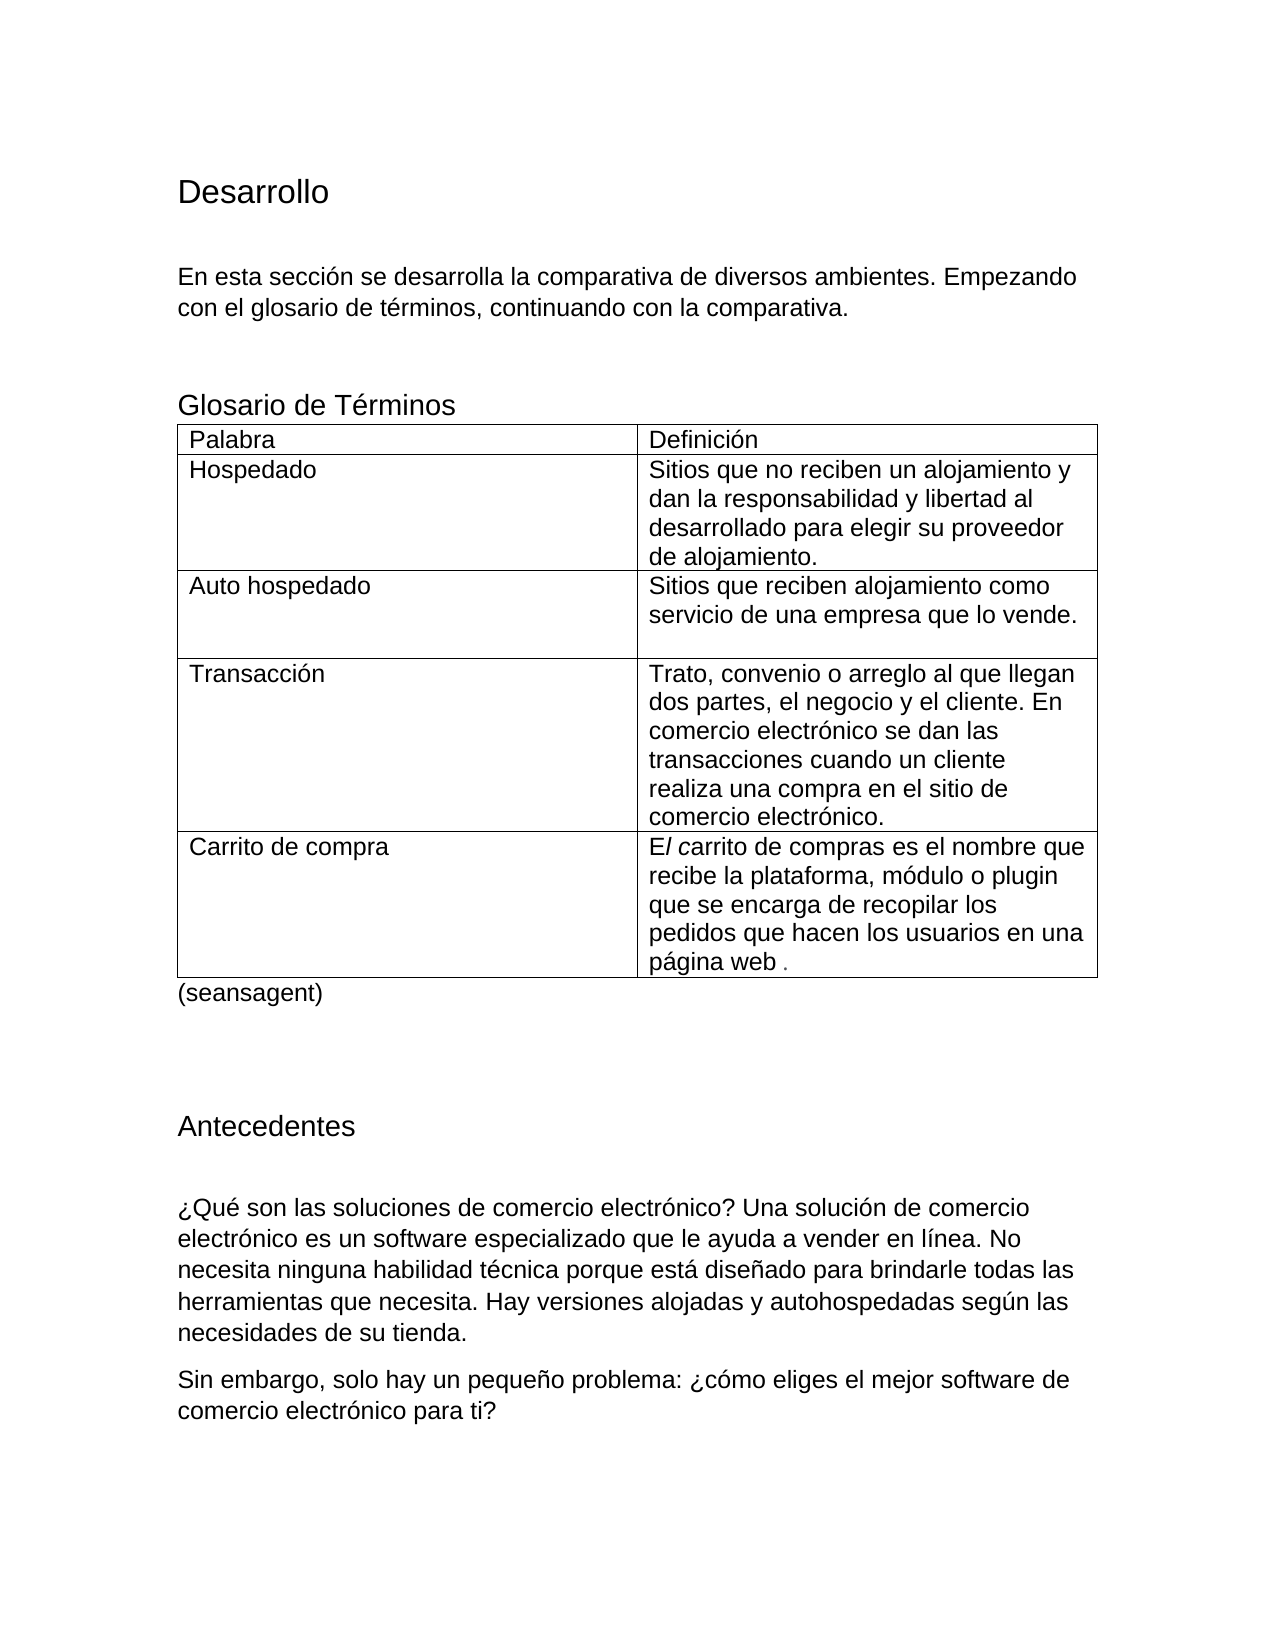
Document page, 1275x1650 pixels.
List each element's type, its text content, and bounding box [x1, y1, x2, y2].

text Sin embargo, solo hay un pequeño problema: ¿cómo eliges el mejor software de comercio electrónico para ti? [177, 1365, 1098, 1425]
table_header Palabra [178, 425, 637, 454]
table_cell Hospedado [178, 455, 637, 570]
table_header Definición [638, 425, 1097, 454]
table_cell El carrito de compras es el nombre que recibe la plataforma, módulo o plugin que se encarga de recopilar los pedidos que hacen los usuarios en una página web . [638, 832, 1097, 977]
table_cell Transacción [178, 659, 637, 831]
subtitle Glosario de Términos [177, 388, 1098, 422]
subtitle Antecedentes [177, 1109, 1098, 1143]
table_cell Trato, convenio o arreglo al que llegan dos partes, el negocio y el cliente. En comercio electrónico se dan las transacciones cuando un cliente realiza una compra en el sitio de comercio electrónico. [638, 659, 1097, 831]
text En esta sección se desarrolla la comparativa de diversos ambientes. Empezando con el glosario de términos, continuando con la comparativa. [177, 262, 1098, 322]
table_cell Carrito de compra [178, 832, 637, 977]
table_cell Sitios que no reciben un alojamiento y dan la responsabilidad y libertad al desarrollado para elegir su proveedor de alojamiento. [638, 455, 1097, 570]
text ¿Qué son las soluciones de comercio electrónico? Una solución de comercio electrónico es un software especializado que le ayuda a vender en línea. No necesita ninguna habilidad técnica porque está diseñado para brindarle todas las herramientas que necesita. Hay versiones alojadas y autohospedadas según las necesidades de su tienda. [177, 1193, 1098, 1346]
subtitle Desarrollo [177, 173, 1098, 211]
table_cell Sitios que reciben alojamiento como servicio de una empresa que lo vende. [638, 571, 1097, 657]
table_cell Auto hospedado [178, 571, 637, 657]
